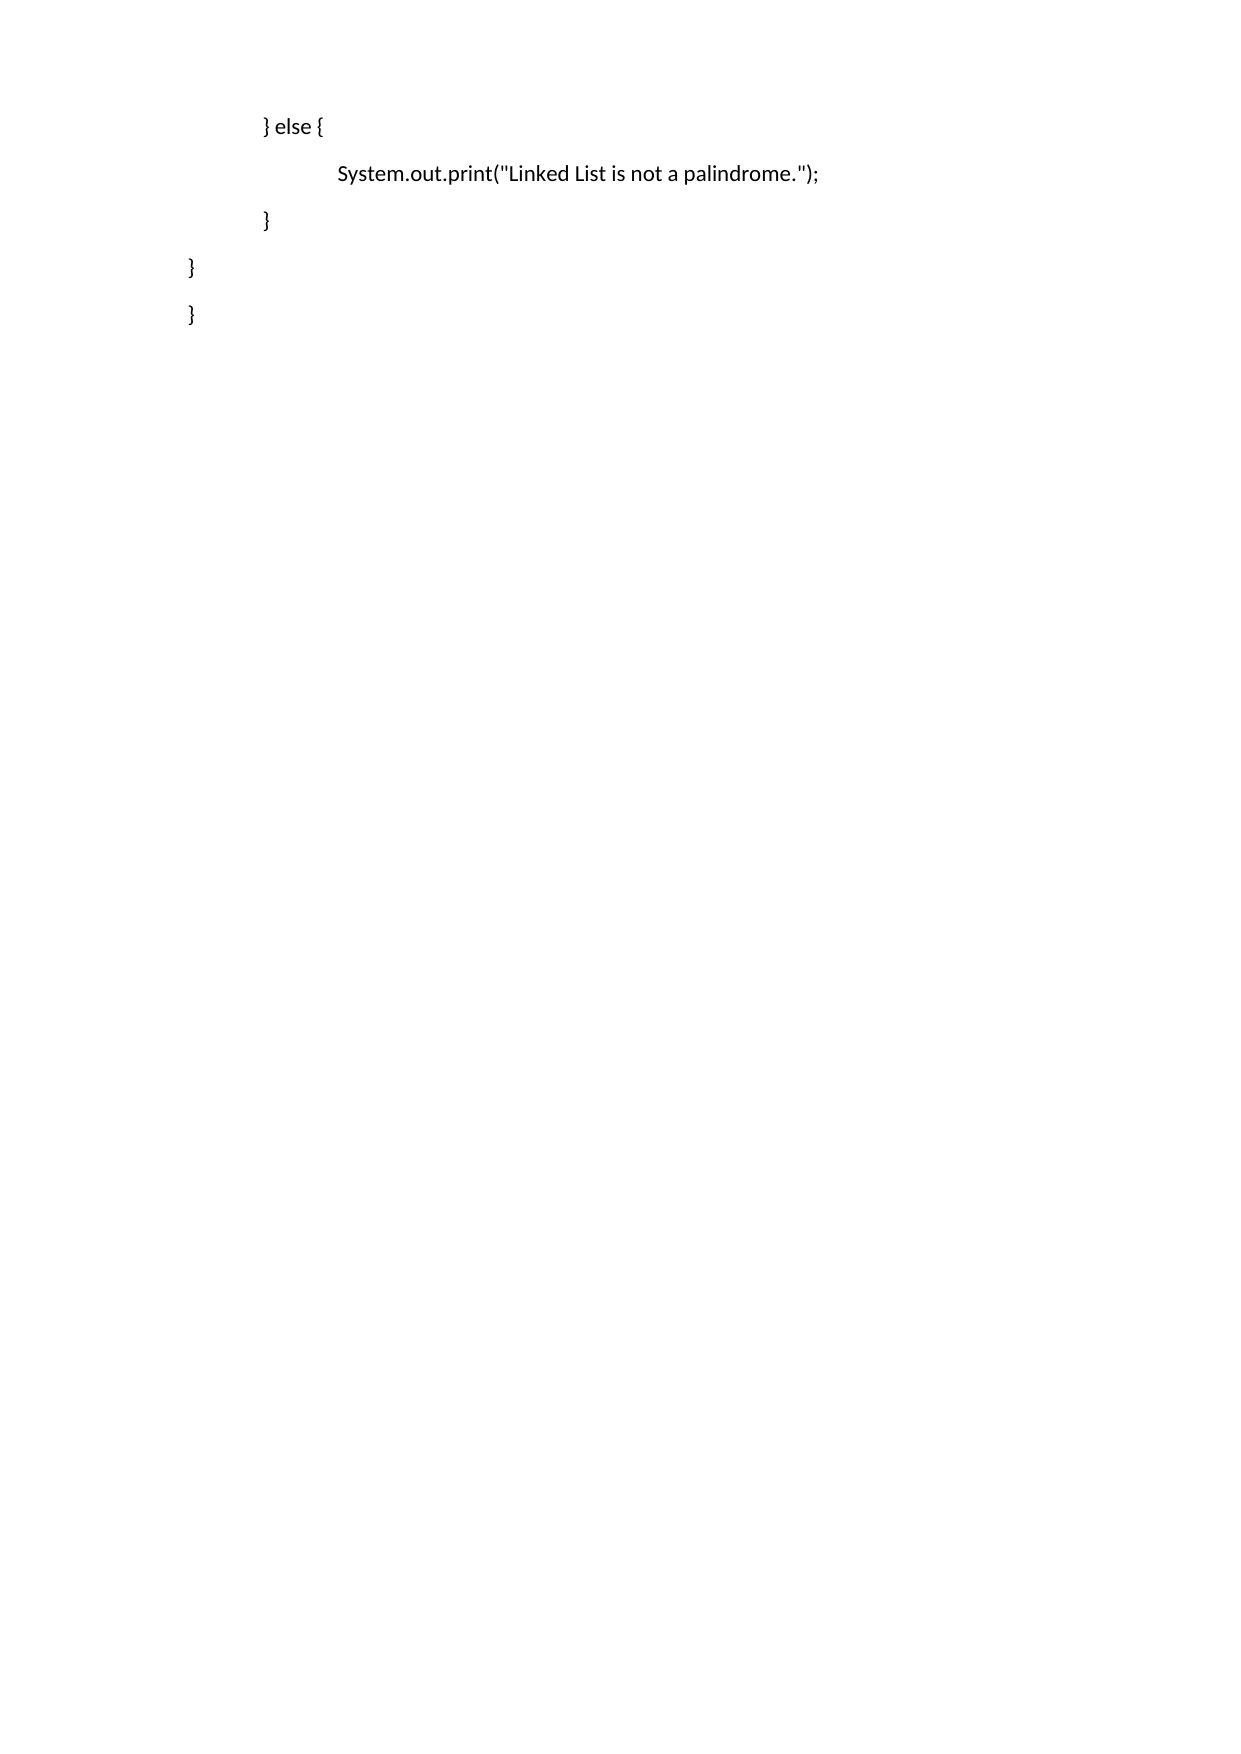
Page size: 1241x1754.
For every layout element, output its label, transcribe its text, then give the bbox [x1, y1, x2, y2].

text } [187, 253, 1090, 281]
text } else { [187, 112, 1090, 140]
text System.out.print("Linked List is not a palindrome."); [187, 159, 1090, 187]
text } [187, 300, 1090, 328]
text } [187, 206, 1090, 234]
